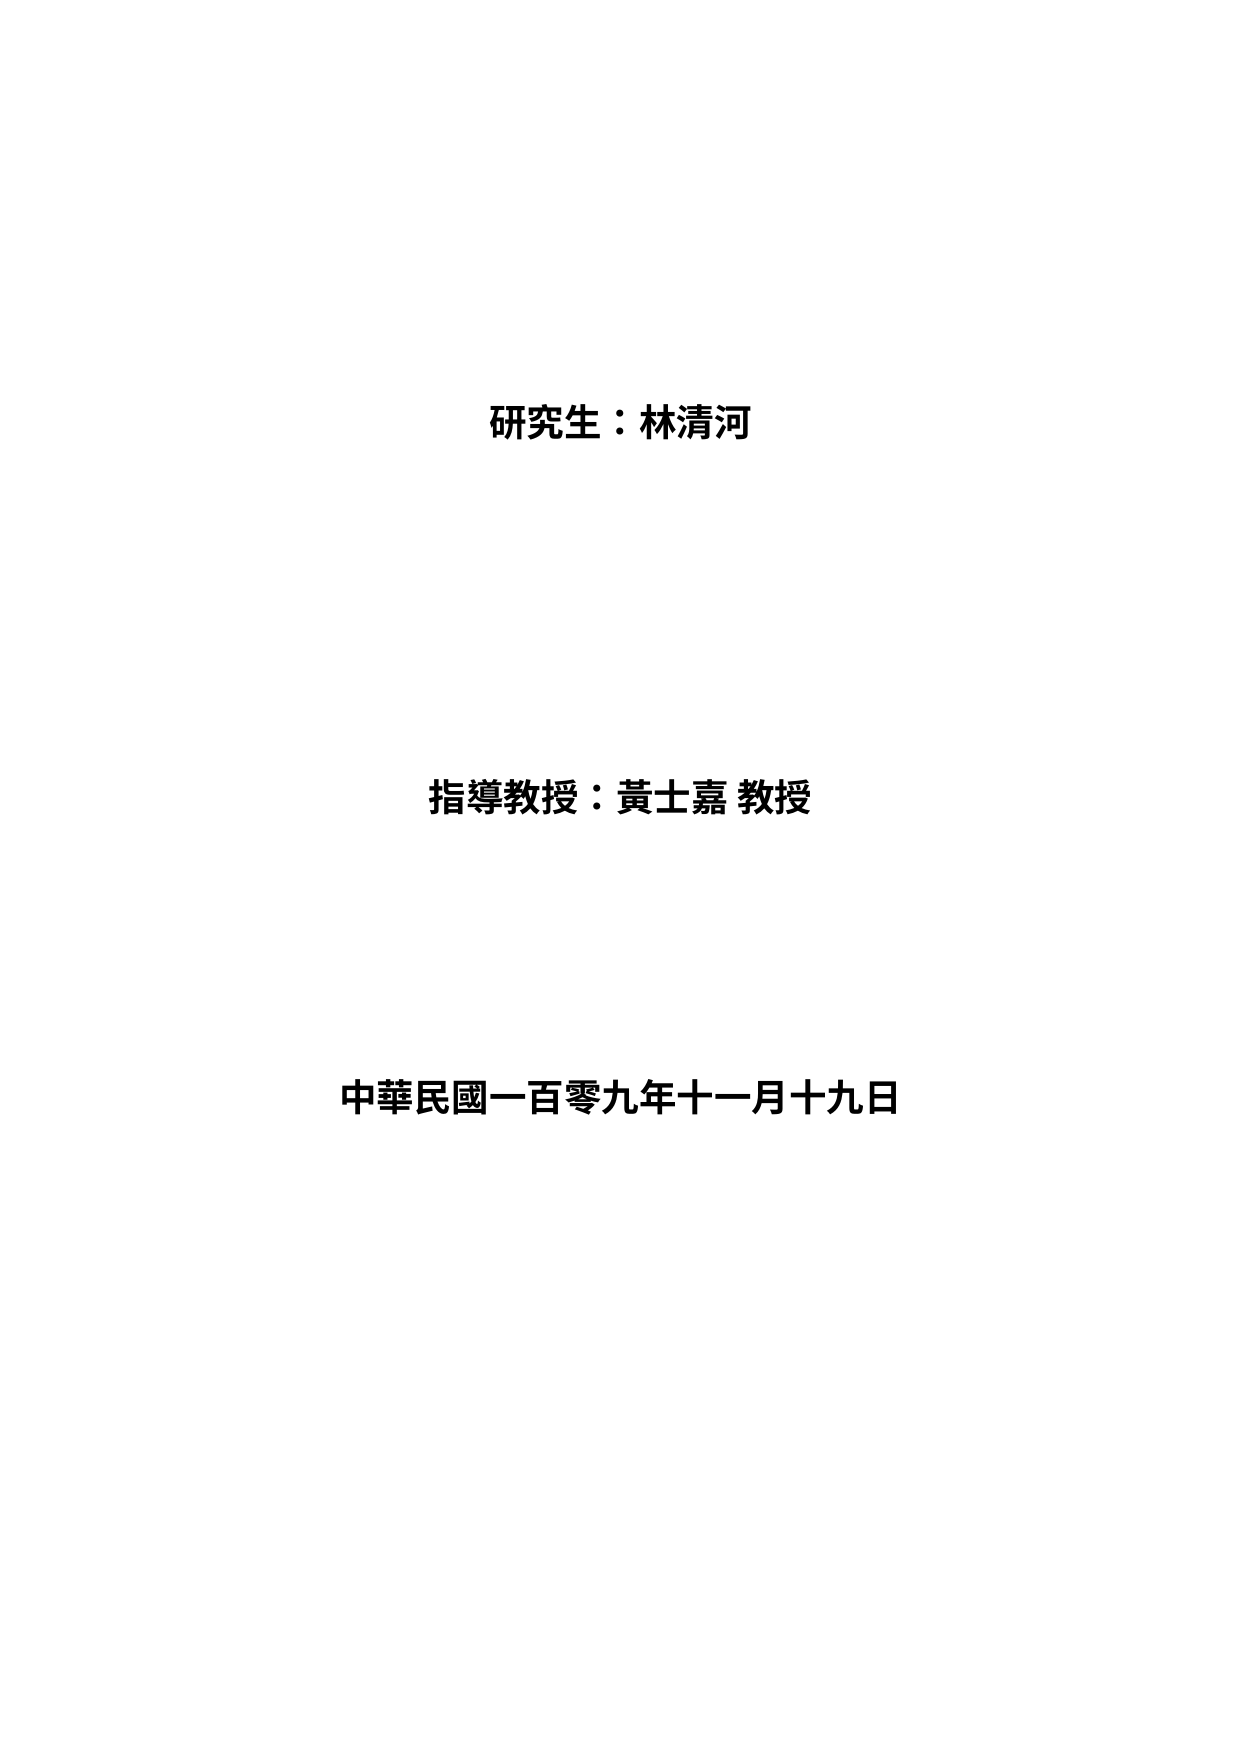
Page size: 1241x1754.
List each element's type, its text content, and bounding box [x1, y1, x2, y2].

text 研究生：林清河 [148, 382, 1092, 457]
text 指導教授：黃士嘉 教授 [148, 757, 1092, 832]
text 中華民國一百零九年十一月十九日 [148, 1057, 1092, 1132]
